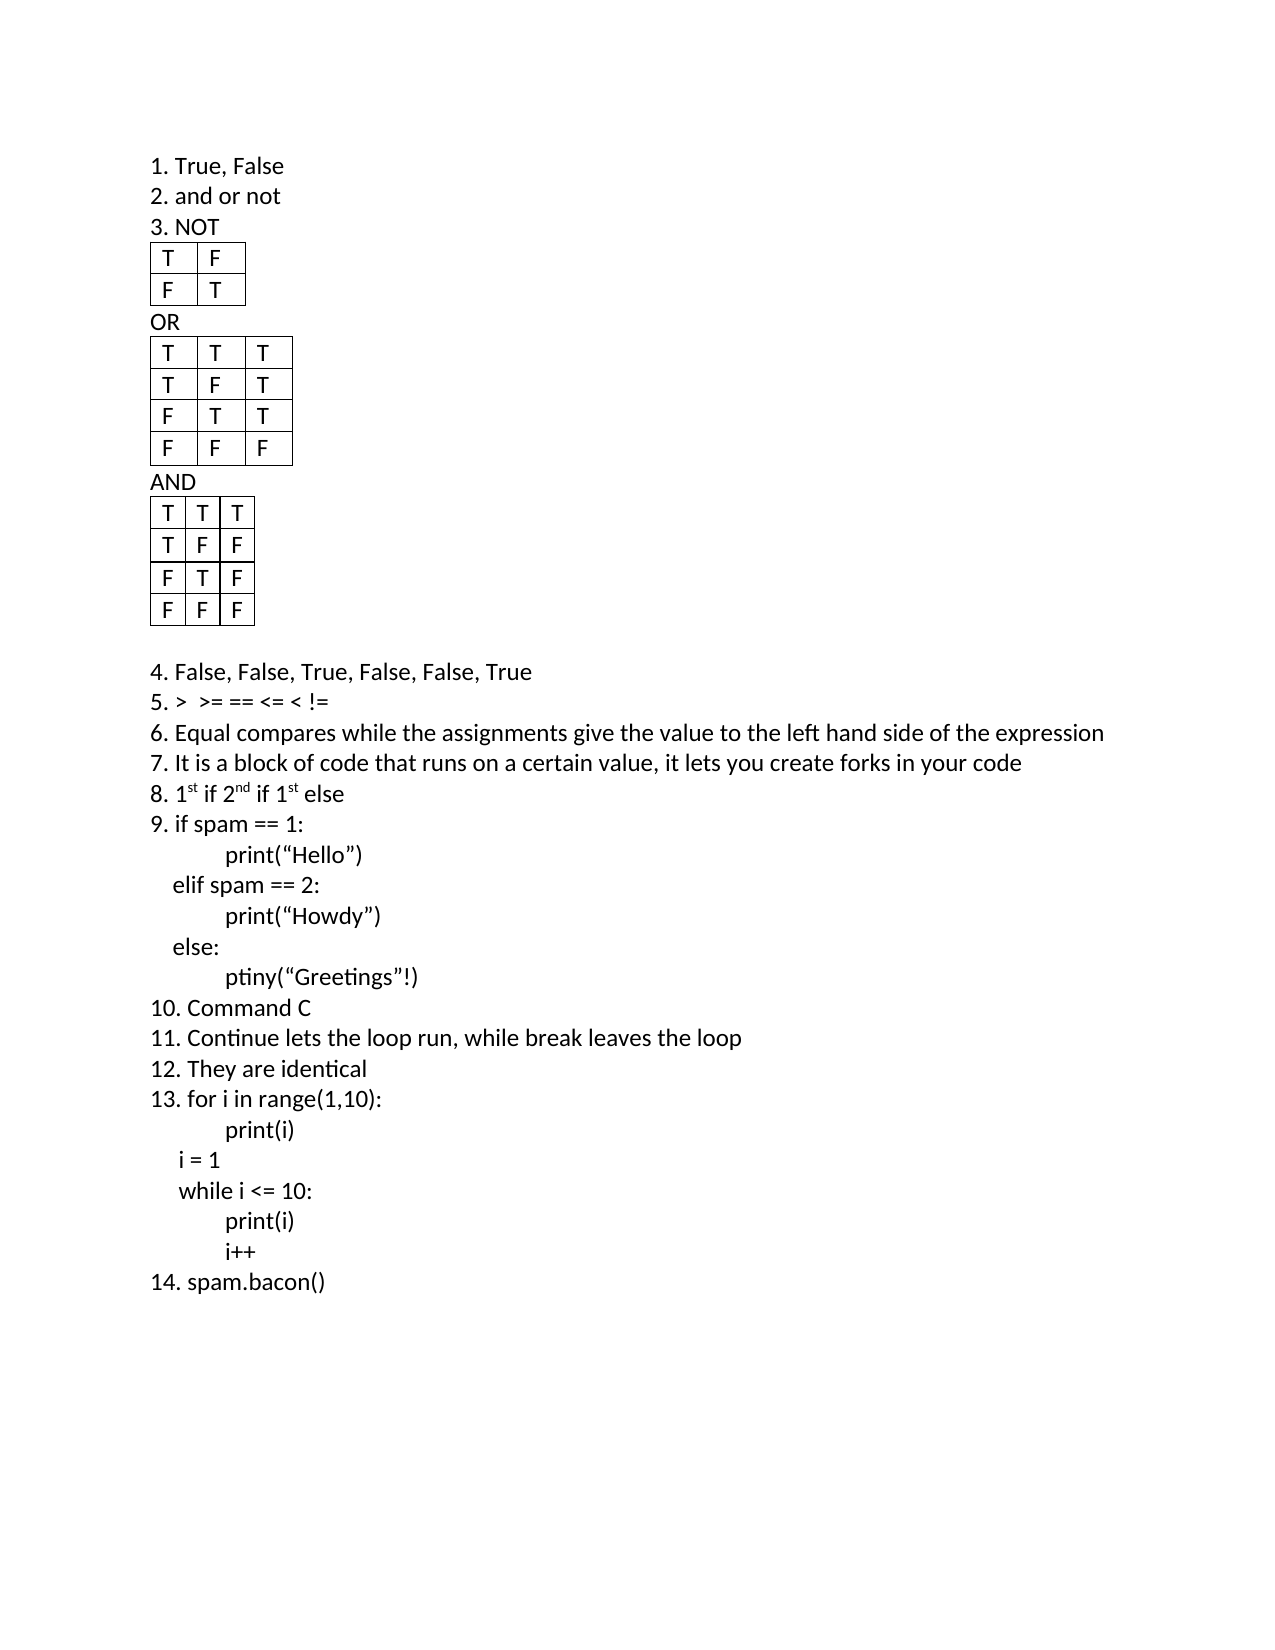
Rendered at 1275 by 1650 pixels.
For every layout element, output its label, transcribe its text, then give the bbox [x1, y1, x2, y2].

table_cell F [151, 274, 197, 305]
table_cell F [198, 369, 245, 399]
text 9. if spam == 1: [150, 809, 1125, 839]
table_cell T [246, 400, 292, 431]
table_header T [221, 497, 254, 528]
table_cell F [151, 432, 197, 464]
table_header T [151, 337, 197, 368]
text print(“Howdy”) [150, 900, 1125, 931]
table_cell F [151, 563, 185, 593]
text print(“Hello”) [150, 839, 1125, 870]
table_header T [151, 497, 185, 528]
table_header F [198, 243, 245, 273]
text 7. It is a block of code that runs on a certain value, it lets you create forks in your code [150, 748, 1125, 778]
text else: [150, 931, 1125, 961]
table_header T [186, 497, 219, 528]
table_cell T [186, 563, 219, 593]
table_cell T [246, 369, 292, 399]
text 4. False, False, True, False, False, True [150, 656, 1125, 687]
text print(i) [150, 1114, 1125, 1144]
text 5. > >= == <= < != [150, 687, 1125, 717]
table_cell F [198, 432, 245, 464]
text 2. and or not [150, 181, 1125, 211]
table_cell F [246, 432, 292, 464]
table_cell F [221, 594, 254, 624]
text ptiny(“Greetings”!) [150, 961, 1125, 992]
table_cell F [151, 594, 185, 624]
table_cell T [198, 400, 245, 431]
text 8. 1st if 2nd if 1st else [150, 778, 1125, 809]
table_header T [151, 243, 197, 273]
text 14. spam.bacon() [150, 1266, 1125, 1297]
table_cell F [186, 529, 219, 561]
table_cell F [186, 594, 219, 624]
table_cell T [198, 274, 245, 305]
table_cell T [151, 529, 185, 561]
table_cell F [221, 529, 254, 561]
table_header T [198, 337, 245, 368]
text elif spam == 2: [150, 870, 1125, 900]
text print(i) [150, 1205, 1125, 1236]
text 13. for i in range(1,10): [150, 1083, 1125, 1114]
text 10. Command C [150, 992, 1125, 1022]
table_cell F [221, 563, 254, 593]
text i++ [150, 1236, 1125, 1266]
text AND [150, 466, 1125, 496]
text while i <= 10: [150, 1175, 1125, 1205]
text 11. Continue lets the loop run, while break leaves the loop [150, 1022, 1125, 1053]
text 12. They are identical [150, 1053, 1125, 1083]
text 1. True, False [150, 150, 1125, 181]
text i = 1 [150, 1144, 1125, 1175]
table_header T [246, 337, 292, 368]
table_cell T [151, 369, 197, 399]
text OR [150, 306, 1125, 336]
table_cell F [151, 400, 197, 431]
text 6. Equal compares while the assignments give the value to the left hand side of the expression [150, 717, 1125, 748]
text 3. NOT [150, 211, 1125, 242]
